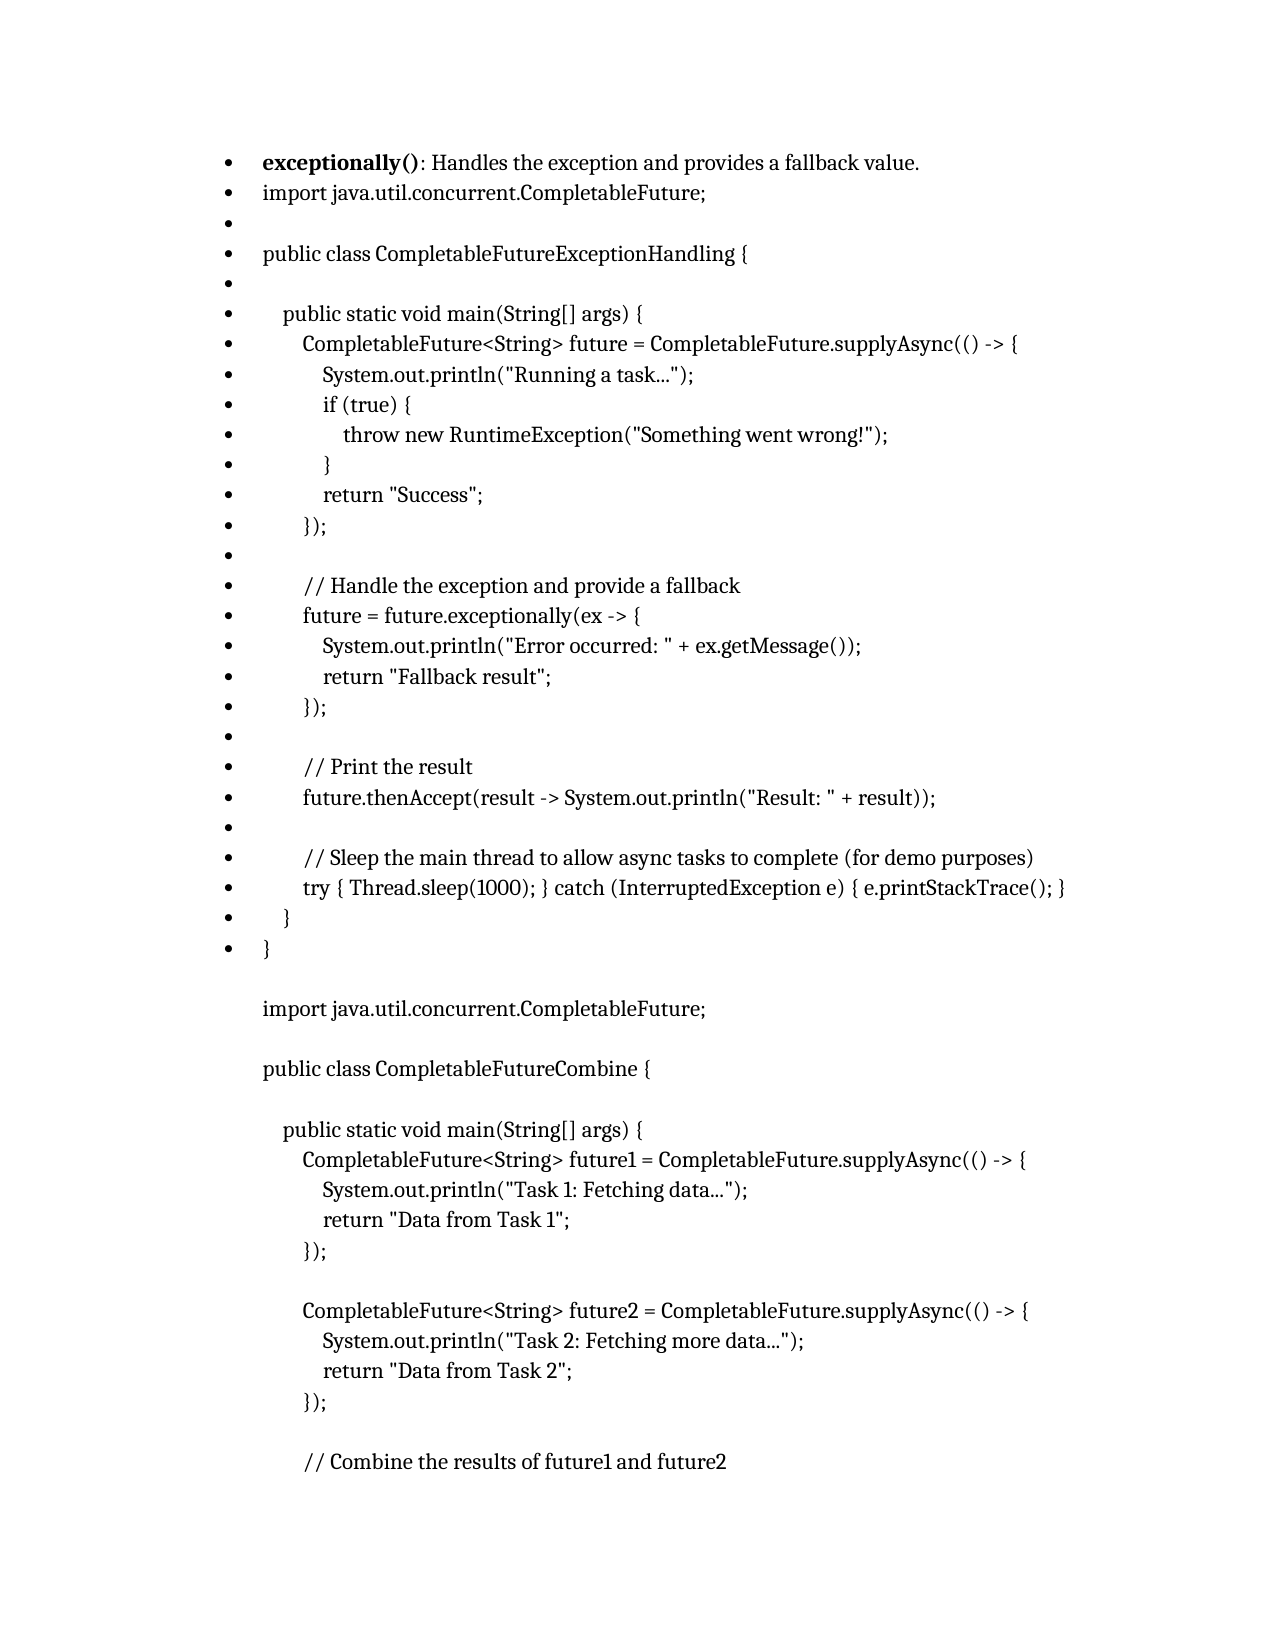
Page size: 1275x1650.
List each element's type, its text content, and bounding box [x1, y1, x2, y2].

list // Handle the exception and provide a fallback [225, 573, 1087, 599]
list // Combine the results of future1 and future2 [262, 1449, 1087, 1475]
list }); [262, 1237, 1087, 1264]
list System.out.println("Error occurred: " + ex.getMessage()); [225, 633, 1087, 660]
list return "Fallback result"; [225, 663, 1087, 690]
list public static void main(String[] args) { [225, 301, 1087, 327]
list future = future.exceptionally(ex -> { [225, 603, 1087, 629]
list CompletableFuture<String> future1 = CompletableFuture.supplyAsync(() -> { [262, 1147, 1087, 1173]
list }); [262, 1388, 1087, 1415]
list CompletableFuture<String> future = CompletableFuture.supplyAsync(() -> { [225, 331, 1087, 358]
list future.thenAccept(result -> System.out.println("Result: " + result)); [225, 784, 1087, 811]
list } [225, 452, 1087, 478]
list if (true) { [225, 392, 1087, 418]
list public static void main(String[] args) { [262, 1117, 1087, 1143]
list } [225, 905, 1087, 932]
list System.out.println("Running a task..."); [225, 361, 1087, 388]
list return "Data from Task 2"; [262, 1358, 1087, 1385]
list }); [225, 694, 1087, 720]
list System.out.println("Task 2: Fetching more data..."); [262, 1328, 1087, 1354]
list CompletableFuture<String> future2 = CompletableFuture.supplyAsync(() -> { [262, 1298, 1087, 1324]
list } [225, 935, 1087, 962]
list return "Data from Task 1"; [262, 1207, 1087, 1234]
list try { Thread.sleep(1000); } catch (InterruptedException e) { e.printStackTrace(); } [225, 875, 1087, 901]
list import java.util.concurrent.CompletableFuture; [262, 996, 1087, 1022]
list System.out.println("Task 1: Fetching data..."); [262, 1177, 1087, 1203]
list // Sleep the main thread to allow async tasks to complete (for demo purposes) [225, 845, 1087, 871]
list exceptionally(): Handles the exception and provides a fallback value. [225, 150, 1087, 176]
list }); [225, 512, 1087, 539]
list return "Success"; [225, 482, 1087, 509]
list throw new RuntimeException("Something went wrong!"); [225, 422, 1087, 448]
list public class CompletableFutureExceptionHandling { [225, 241, 1087, 267]
list // Print the result [225, 754, 1087, 781]
list import java.util.concurrent.CompletableFuture; [225, 180, 1087, 207]
list public class CompletableFutureCombine { [262, 1056, 1087, 1083]
